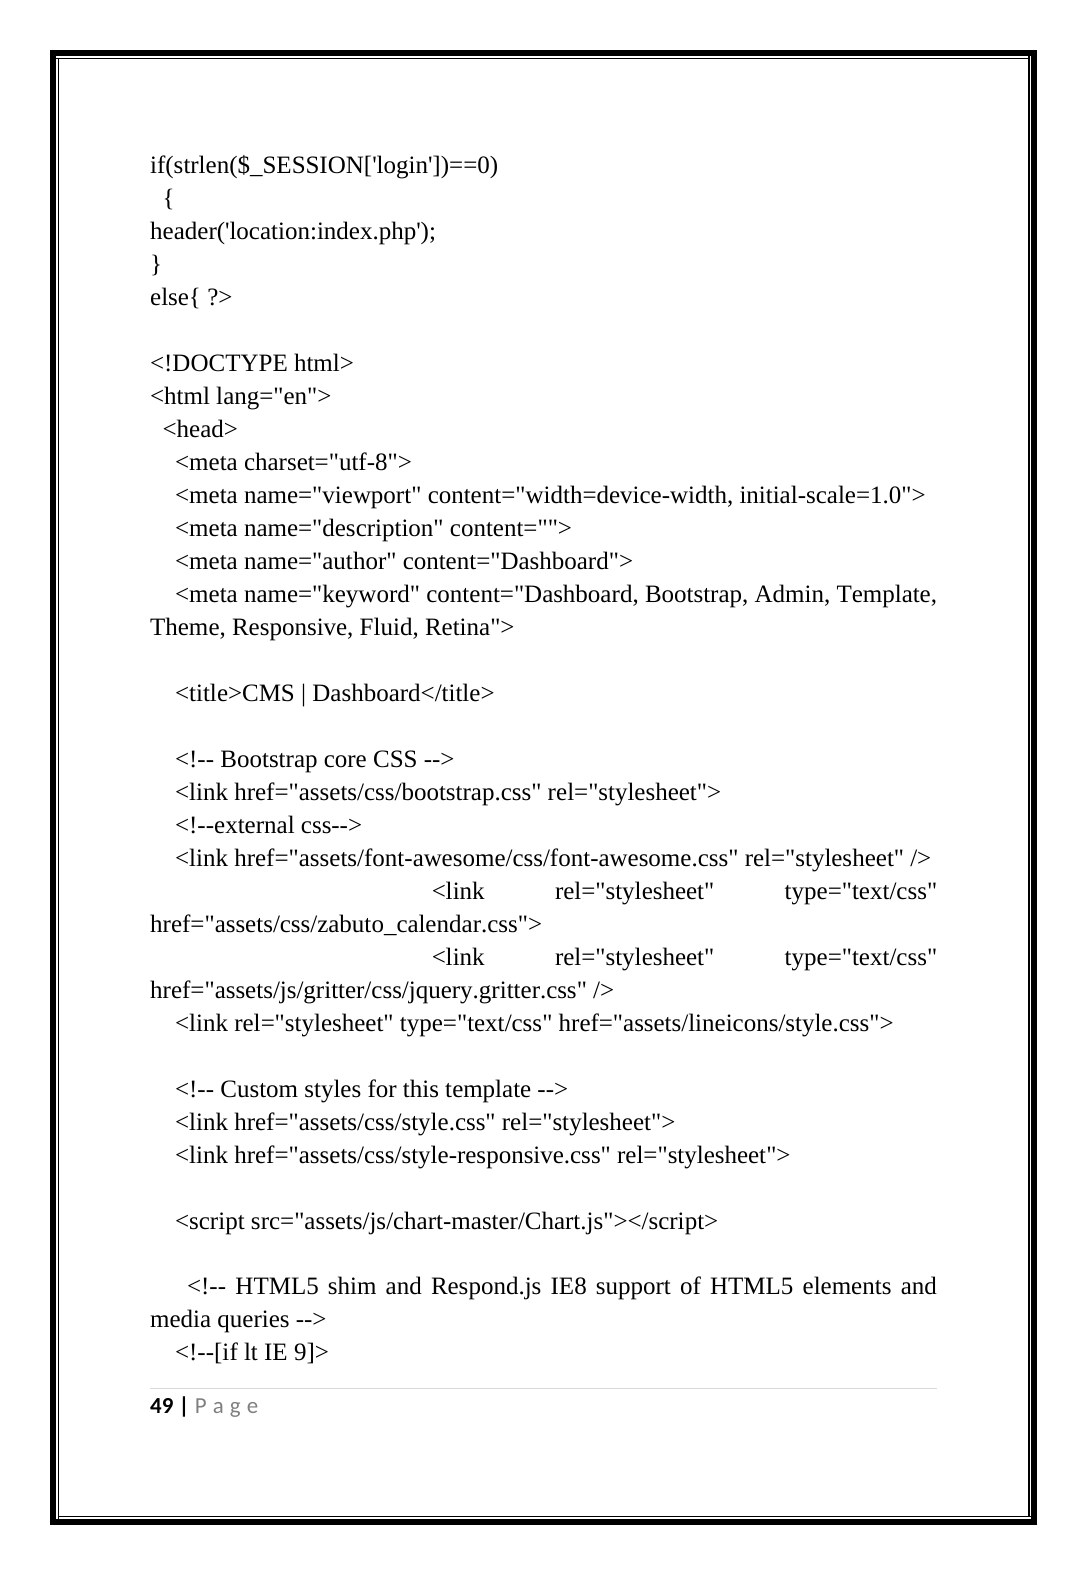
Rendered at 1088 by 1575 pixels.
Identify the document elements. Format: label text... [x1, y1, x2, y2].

text if(strlen($_SESSION['login'])==0) [150, 150, 937, 179]
text <link rel="stylesheet" type="text/css" href="assets/js/gritter/css/jquery.gritter.css" /> [150, 942, 937, 1004]
text <link href="assets/css/bootstrap.css" rel="stylesheet"> [150, 777, 937, 806]
text <!-- Bootstrap core CSS --> [150, 744, 937, 773]
text <meta name="author" content="Dashboard"> [150, 546, 937, 575]
text { [150, 183, 937, 212]
text <meta name="description" content=""> [150, 513, 937, 542]
text } [150, 249, 937, 278]
text else{ ?> [150, 282, 937, 311]
text <link rel="stylesheet" type="text/css" href="assets/lineicons/style.css"> [150, 1008, 937, 1037]
text <!-- HTML5 shim and Respond.js IE8 support of HTML5 elements and media queries --> [150, 1271, 937, 1333]
text <html lang="en"> [150, 381, 937, 410]
text <!-- Custom styles for this template --> [150, 1074, 937, 1102]
text <link rel="stylesheet" type="text/css" href="assets/css/zabuto_calendar.css"> [150, 876, 937, 938]
text <head> [150, 414, 937, 443]
text header('location:index.php'); [150, 216, 937, 245]
text <script src="assets/js/chart-master/Chart.js"></script> [150, 1206, 937, 1234]
text <title>CMS | Dashboard</title> [150, 678, 937, 707]
text <link href="assets/font-awesome/css/font-awesome.css" rel="stylesheet" /> [150, 843, 937, 872]
text <meta name="keyword" content="Dashboard, Bootstrap, Admin, Template, Theme, Responsive, Fluid, Retina"> [150, 579, 937, 641]
text <meta charset="utf-8"> [150, 447, 937, 476]
text <!DOCTYPE html> [150, 348, 937, 377]
text <!--external css--> [150, 810, 937, 839]
text <meta name="viewport" content="width=device-width, initial-scale=1.0"> [150, 480, 937, 509]
text <!--[if lt IE 9]> [150, 1337, 937, 1366]
text <link href="assets/css/style.css" rel="stylesheet"> [150, 1107, 937, 1136]
text <link href="assets/css/style-responsive.css" rel="stylesheet"> [150, 1140, 937, 1168]
